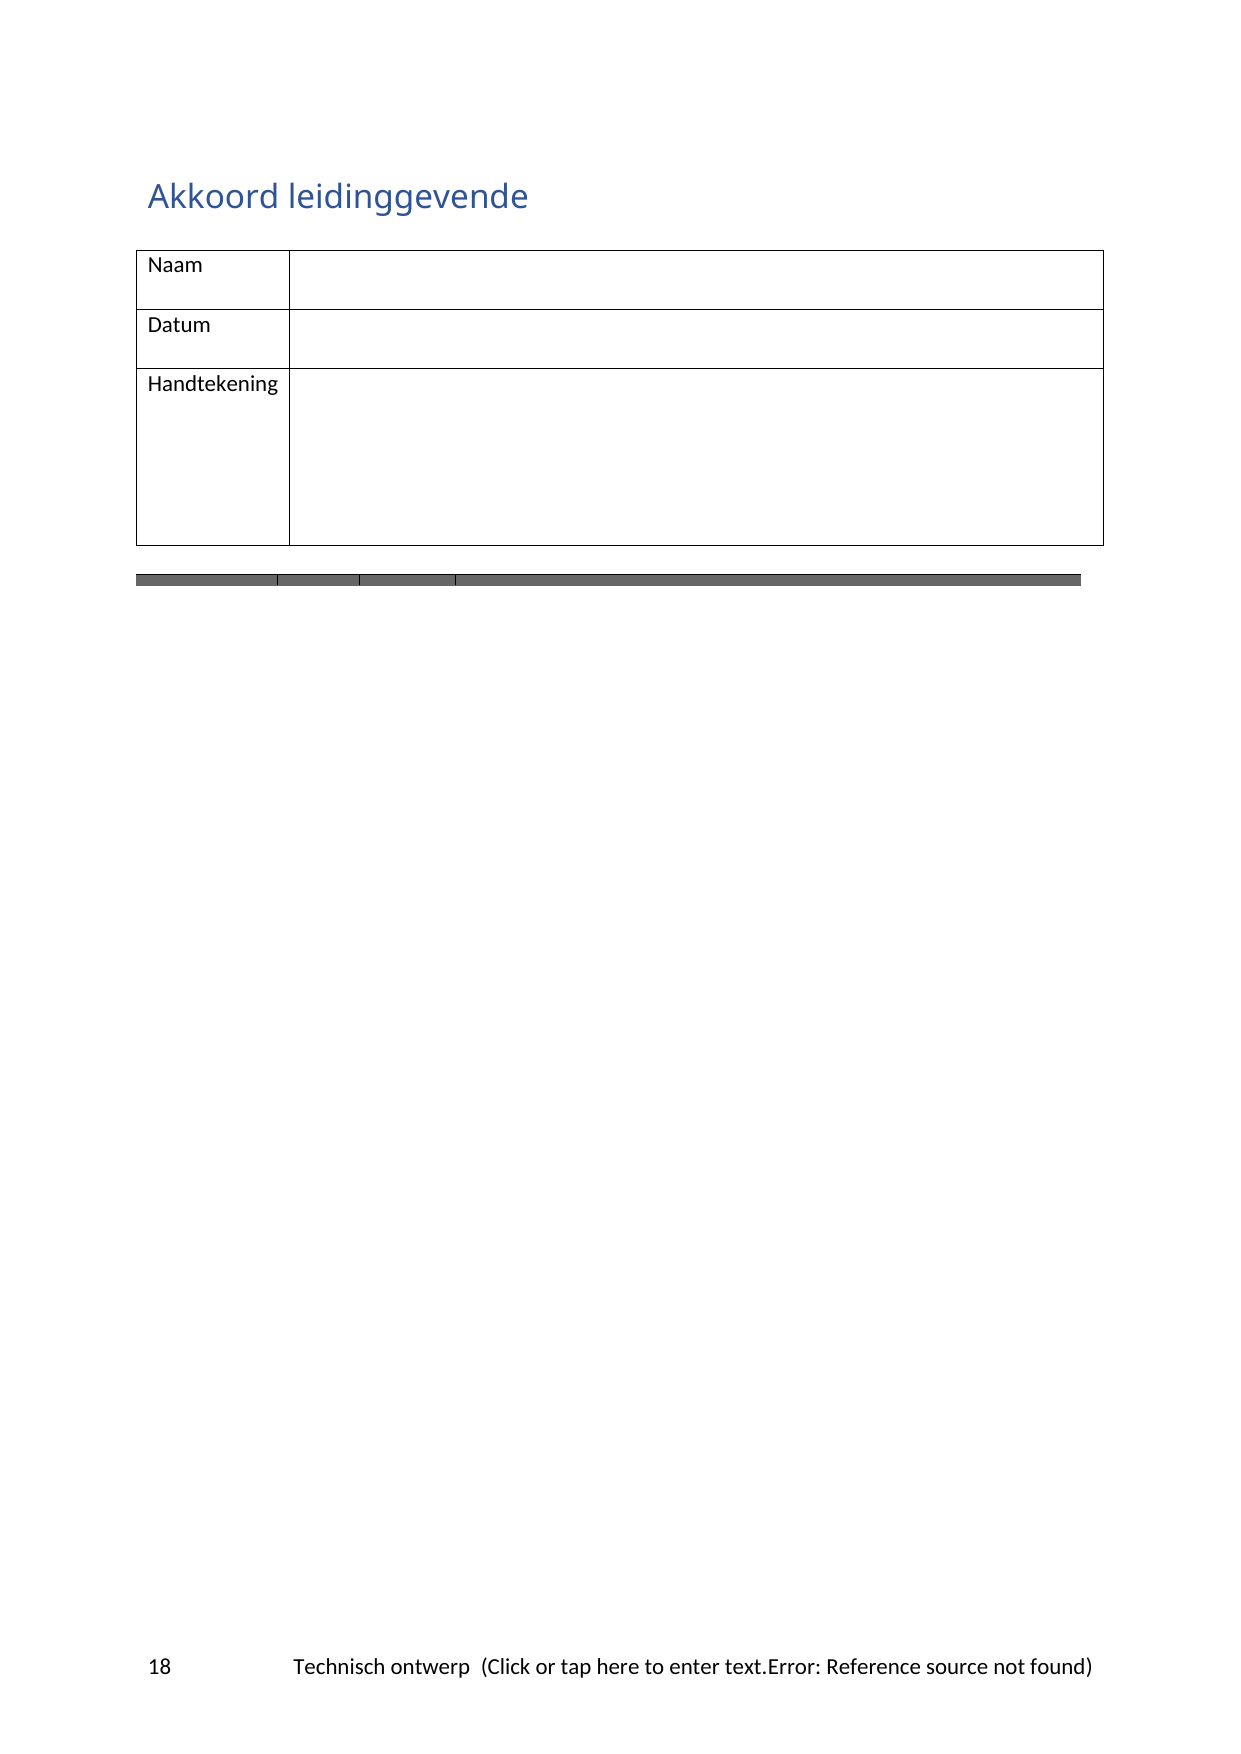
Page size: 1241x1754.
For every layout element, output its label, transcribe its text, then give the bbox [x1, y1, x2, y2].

table_header [290, 251, 1103, 309]
table_cell Datum [137, 310, 289, 368]
table_cell [290, 310, 1103, 368]
table_header Naam [137, 251, 289, 309]
table_cell [290, 369, 1103, 545]
subtitle Akkoord leidinggevende [148, 173, 1093, 218]
table_cell Handtekening [137, 369, 289, 545]
